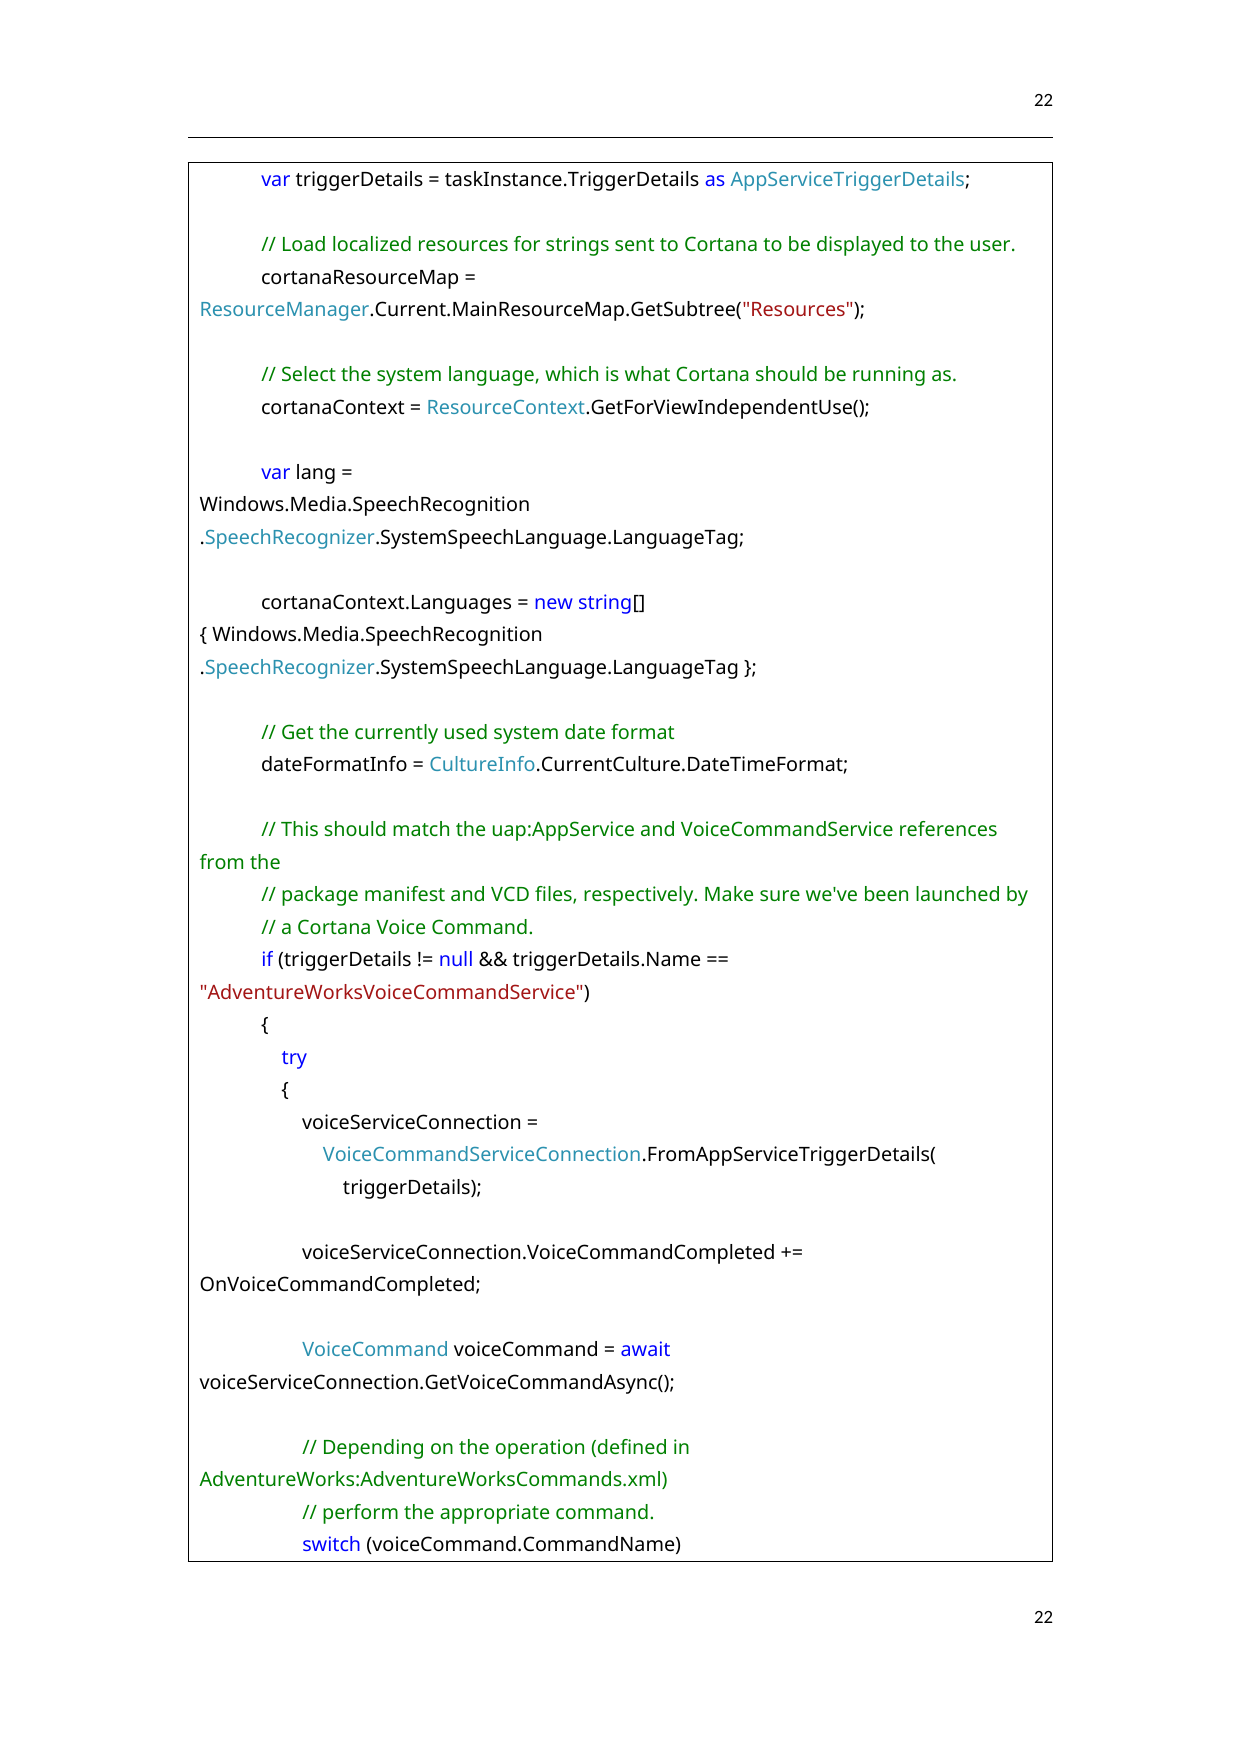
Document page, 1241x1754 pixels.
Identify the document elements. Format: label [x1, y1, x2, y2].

table_header [189, 163, 1052, 1561]
